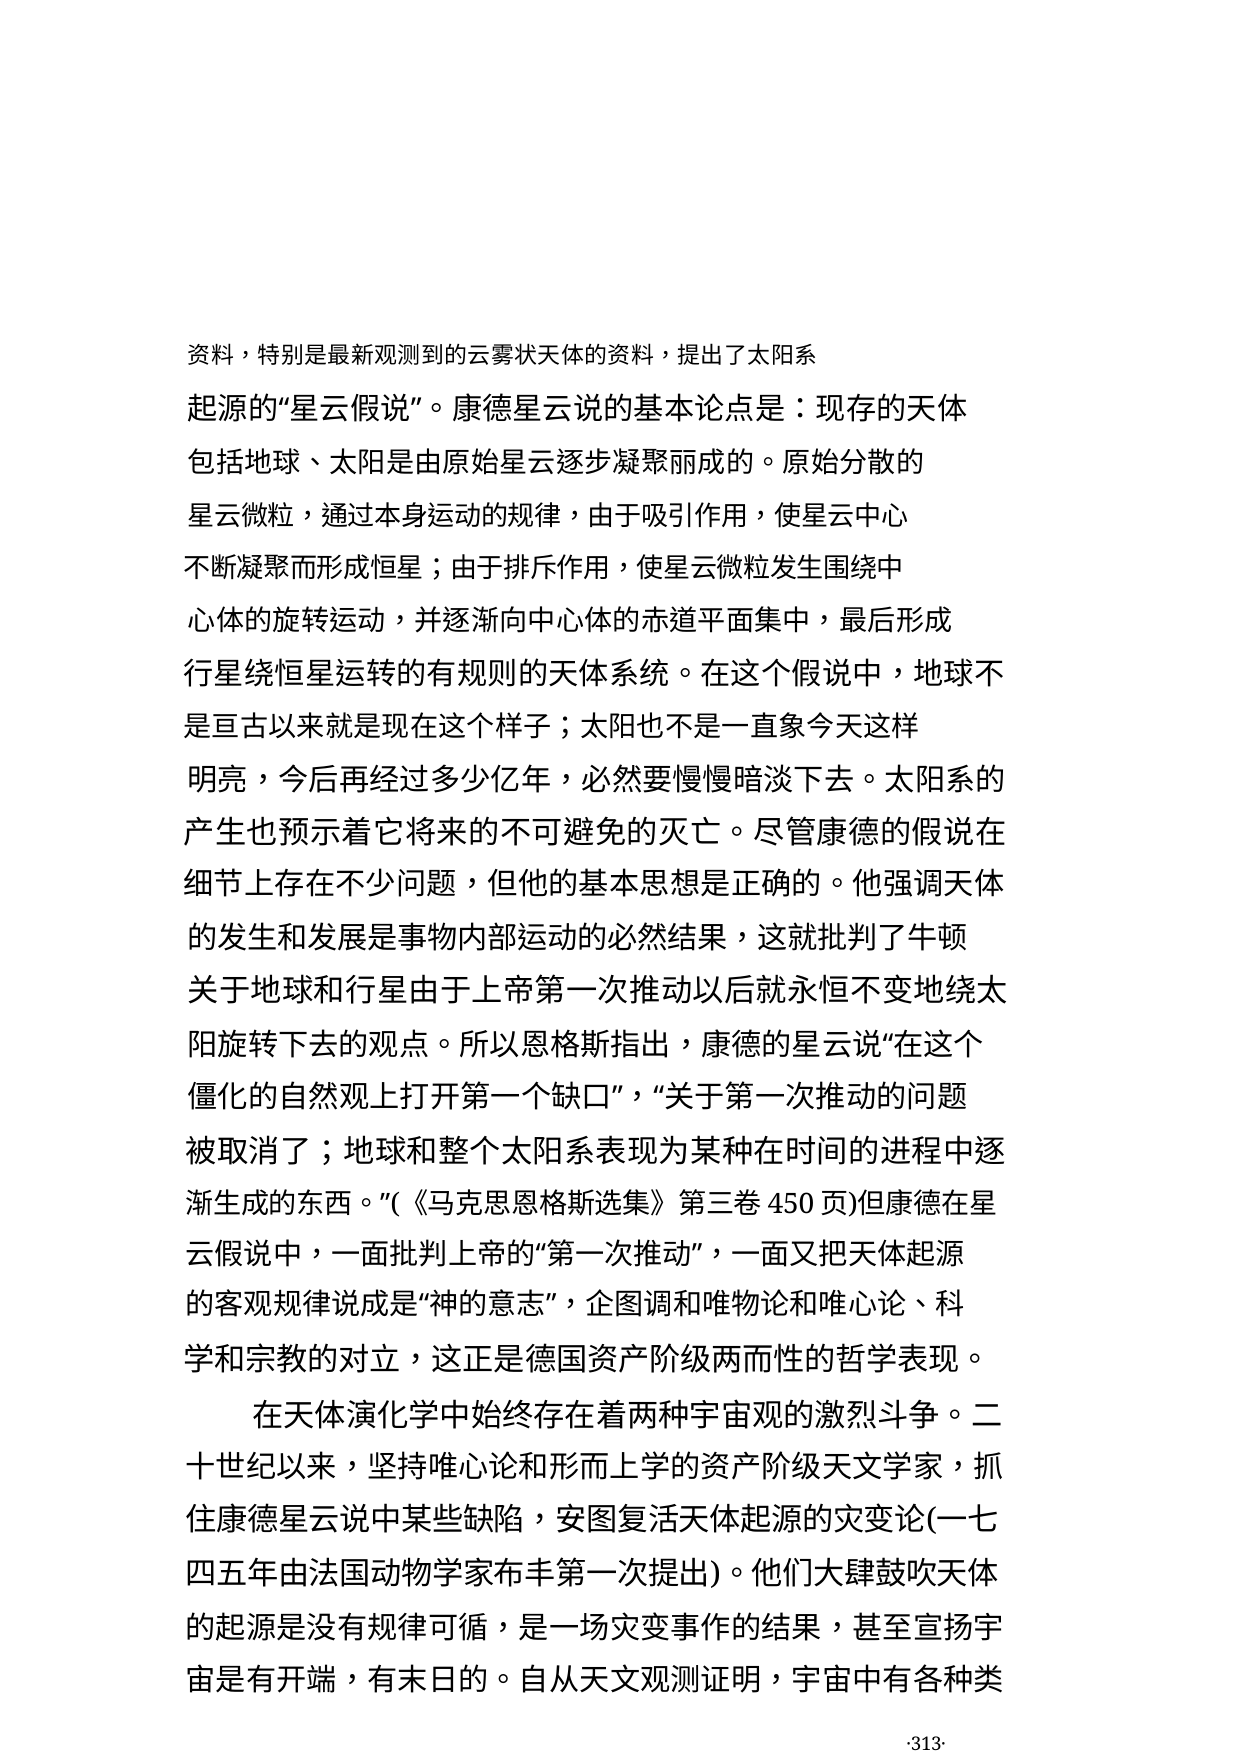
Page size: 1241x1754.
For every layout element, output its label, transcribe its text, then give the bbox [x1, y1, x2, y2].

text 渐生成的东西。”(《马克思恩格斯选集》第三卷450页)但康德在星 [185, 1191, 1128, 1219]
text 在天体演化学中始终存在着两种宇宙观的激烈斗争。二 [252, 1402, 1128, 1433]
text 阳旋转下去的观点。所以恩格斯指出，康德的星云说“在这个 [187, 1031, 1131, 1061]
text 宙是有开端，有末日的。自从天文观测证明，宇宙中有各种类 [185, 1666, 1128, 1696]
text 学和宗教的对立，这正是德国资产阶级两而性的哲学表现。 [183, 1345, 1112, 1376]
text 十世纪以来，坚持唯心论和形而上学的资产阶级天文学家，抓 [185, 1454, 1128, 1484]
text 产生也预示着它将来的不可避免的灭亡。尽管康德的假说在 [183, 818, 1131, 850]
text 的起源是没有规律可循，是一场灾变事作的结果，甚至宣扬宇 [185, 1614, 1128, 1644]
text 云假说中，一面批判上帝的“第一次推动”，一面又把天体起源 [185, 1241, 1128, 1270]
text 不断凝聚而形成恒星；由于排斥作用，使星云微粒发生围绕中 [183, 556, 1131, 582]
text 包括地球、太阳是由原始星云逐步凝聚丽成的。原始分散的 [187, 449, 1131, 478]
text 关于地球和行星由于上帝第一次推动以后就永恒不变地绕太 [187, 977, 1131, 1008]
text 起源的“星云假说”。康德星云说的基本论点是：现存的天体 [187, 395, 1131, 426]
text ·313· [906, 1736, 998, 1754]
text 的发生和发展是事物内部运动的必然结果，这就批判了牛顿 [187, 924, 1131, 954]
text 僵化的自然观上打开第一个缺口”，“关于第一次推动的问题 [187, 1083, 1131, 1113]
text 四五年由法国动物学家布丰第一次提出)。他们大肆鼓吹天体 [185, 1560, 1128, 1591]
text 行星绕恒星运转的有规则的天体系统。在这个假说中，地球不 [183, 660, 1131, 690]
text 的客观规律说成是“神的意志”，企图调和唯物论和唯心论、科 [185, 1291, 1128, 1320]
text 心体的旋转运动，并逐渐向中心体的赤道平面集中，最后形成 [187, 608, 1131, 636]
text 被取消了；地球和整个太阳系表现为某种在时间的进程中逐 [185, 1137, 1128, 1168]
text 明亮，今后再经过多少亿年，必然要慢慢暗淡下去。太阳系的 [187, 766, 1131, 796]
text 资料，特别是最新观测到的云雾状天体的资料，提出了太阳系 [187, 345, 912, 369]
text 细节上存在不少问题，但他的基本思想是正确的。他强调天体 [183, 870, 1131, 901]
text 住康德星云说中某些缺陷，安图复活天体起源的灾变论(一七 [185, 1506, 1128, 1537]
text 星云微粒，通过本身运动的规律，由于吸引作用，使星云中心 [187, 504, 1131, 530]
text 是亘古以来就是现在这个样子；太阳也不是一直象今天这样 [183, 714, 1131, 742]
